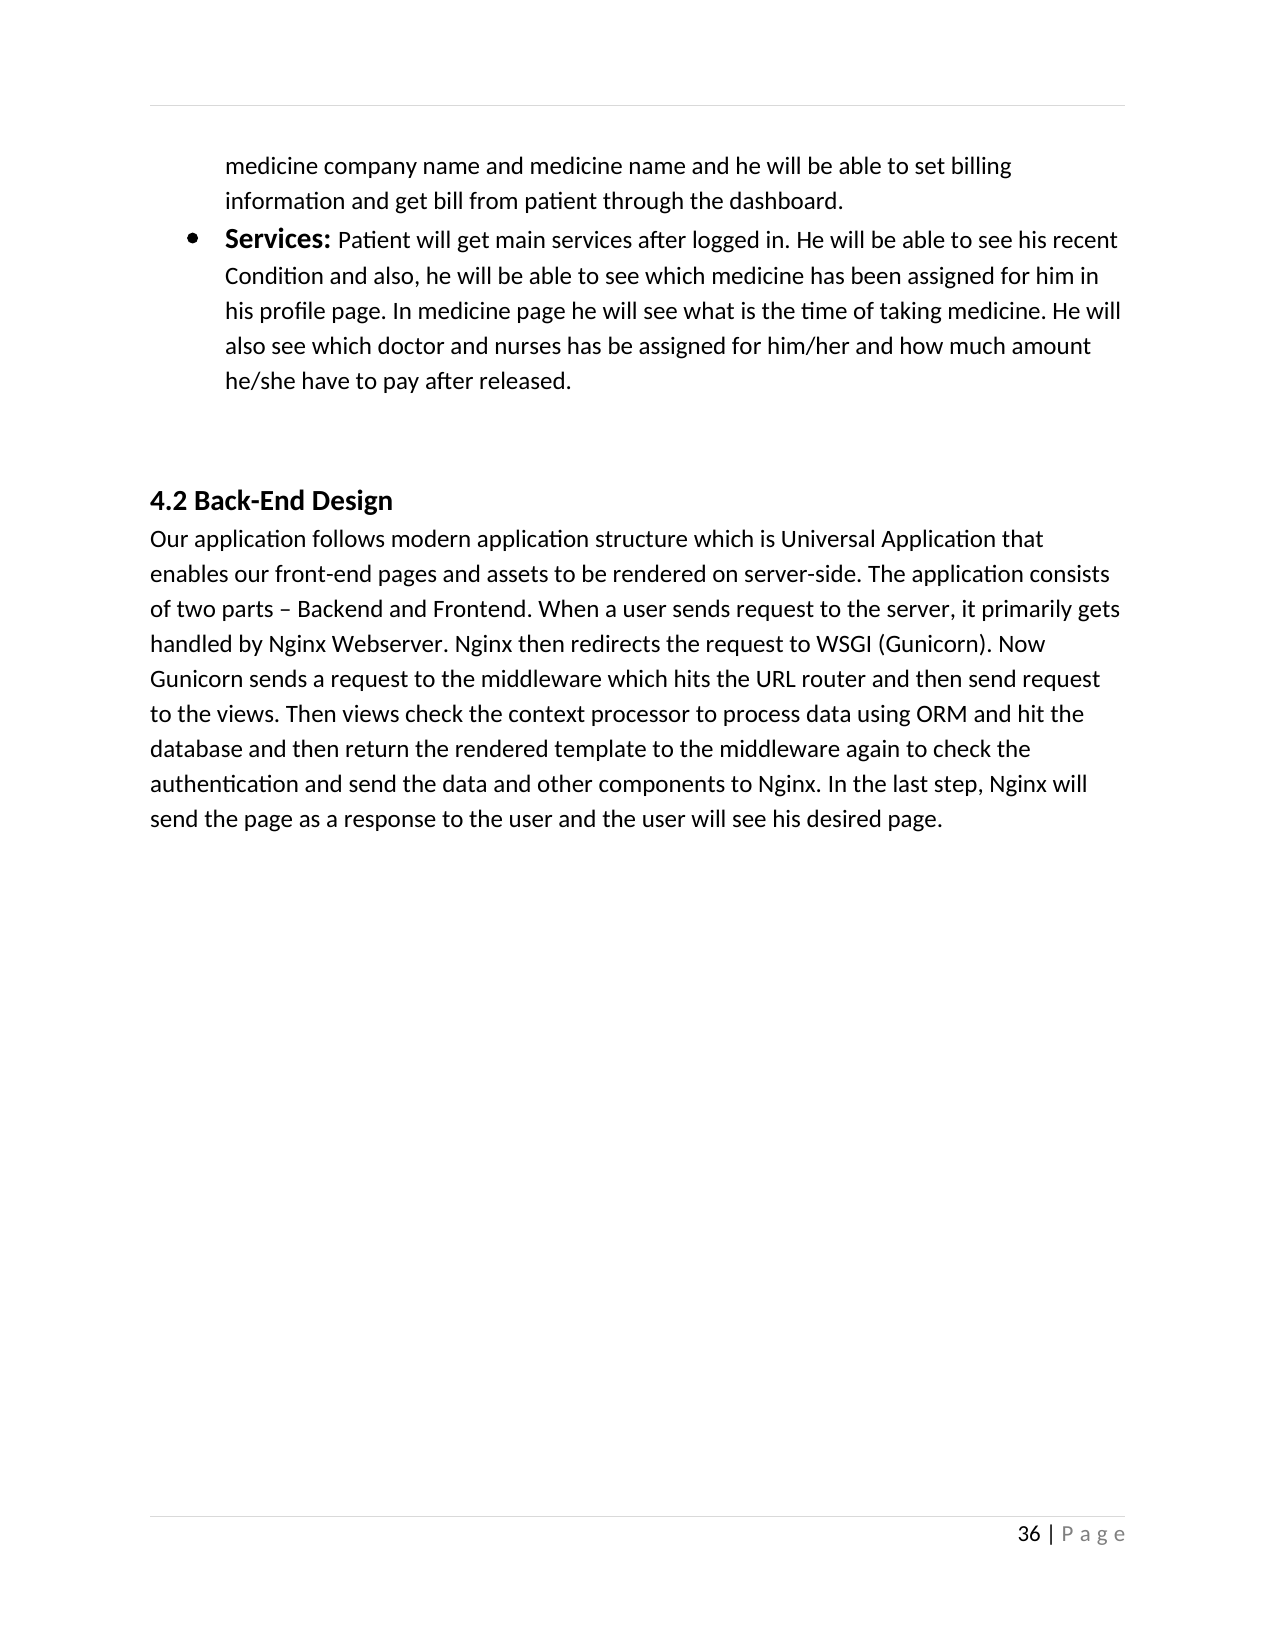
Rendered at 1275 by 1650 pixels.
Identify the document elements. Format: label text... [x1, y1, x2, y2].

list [187, 150, 1125, 216]
list Services: Patient will get main services after logged in. He will be able to see his recent Condition and also, he will be able to see which medicine has been assigned for him in his profile page. In medicine page he will see what is the time of taking medicine. He will also see which doctor and nurses has be assigned for him/her and how much amount he/she have to pay after released. [187, 220, 1125, 396]
text Our application follows modern application structure which is Universal Application that enables our front-end pages and assets to be rendered on server-side. The application consists of two parts – Backend and Frontend. When a user sends request to the server, it primarily gets handled by Nginx Webserver. Nginx then redirects the request to WSGI (Gunicorn). Now Gunicorn sends a request to the middleware which hits the URL router and then send request to the views. Then views check the context processor to process data using ORM and hit the database and then return the rendered template to the middleware again to check the authentication and send the data and other components to Nginx. In the last step, Nginx will send the page as a response to the user and the user will see his desired page. [150, 523, 1125, 833]
text 4.2 Back-End Design [150, 482, 1125, 518]
